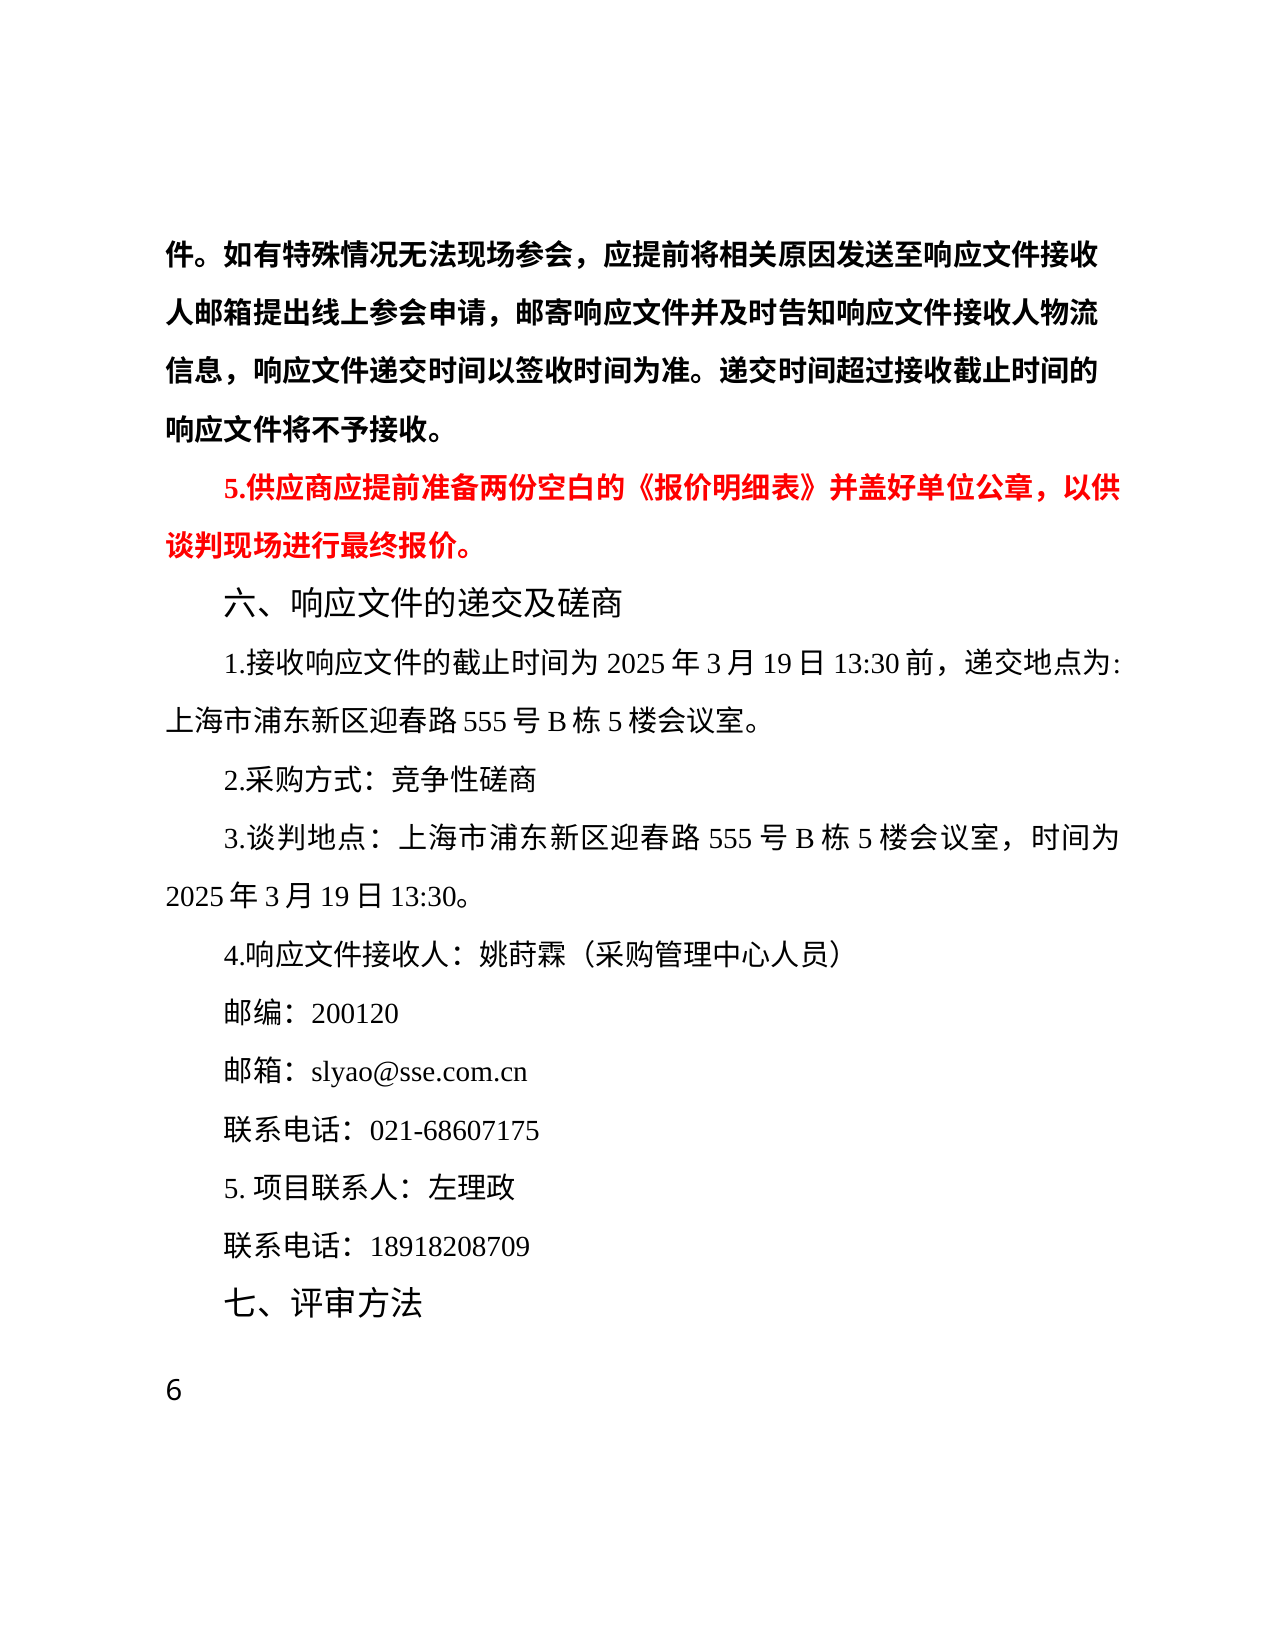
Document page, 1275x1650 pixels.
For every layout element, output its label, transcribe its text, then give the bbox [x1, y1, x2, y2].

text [165, 218, 1121, 452]
text 邮箱：slyao@sse.com.cn [165, 1035, 1121, 1093]
text 邮编：200120 [165, 977, 1121, 1035]
list 项目联系人：左理政 [165, 1152, 1121, 1210]
list 评审方法 [90, 1268, 1121, 1327]
text 1.接收响应文件的截止时间为2025年3月19日13:30前，递交地点为: 上海市浦东新区迎春路555号B栋5楼会议室。 [165, 627, 1121, 743]
text 3.谈判地点：上海市浦东新区迎春路555号B栋5楼会议室，时间为 2025年3月19日13:30。 [165, 802, 1121, 918]
text 5.供应商应提前准备两份空白的《报价明细表》并盖好单位公章，以供谈判现场进行最终报价。 [165, 452, 1121, 568]
text 4.响应文件接收人：姚莳霖（采购管理中心人员） [165, 918, 1121, 977]
text 联系电话：021-68607175 [165, 1093, 1121, 1152]
list 响应文件的递交及磋商 [90, 568, 1121, 627]
text 联系电话：18918208709 [165, 1210, 1121, 1268]
text 2.采购方式：竞争性磋商 [165, 743, 1121, 802]
